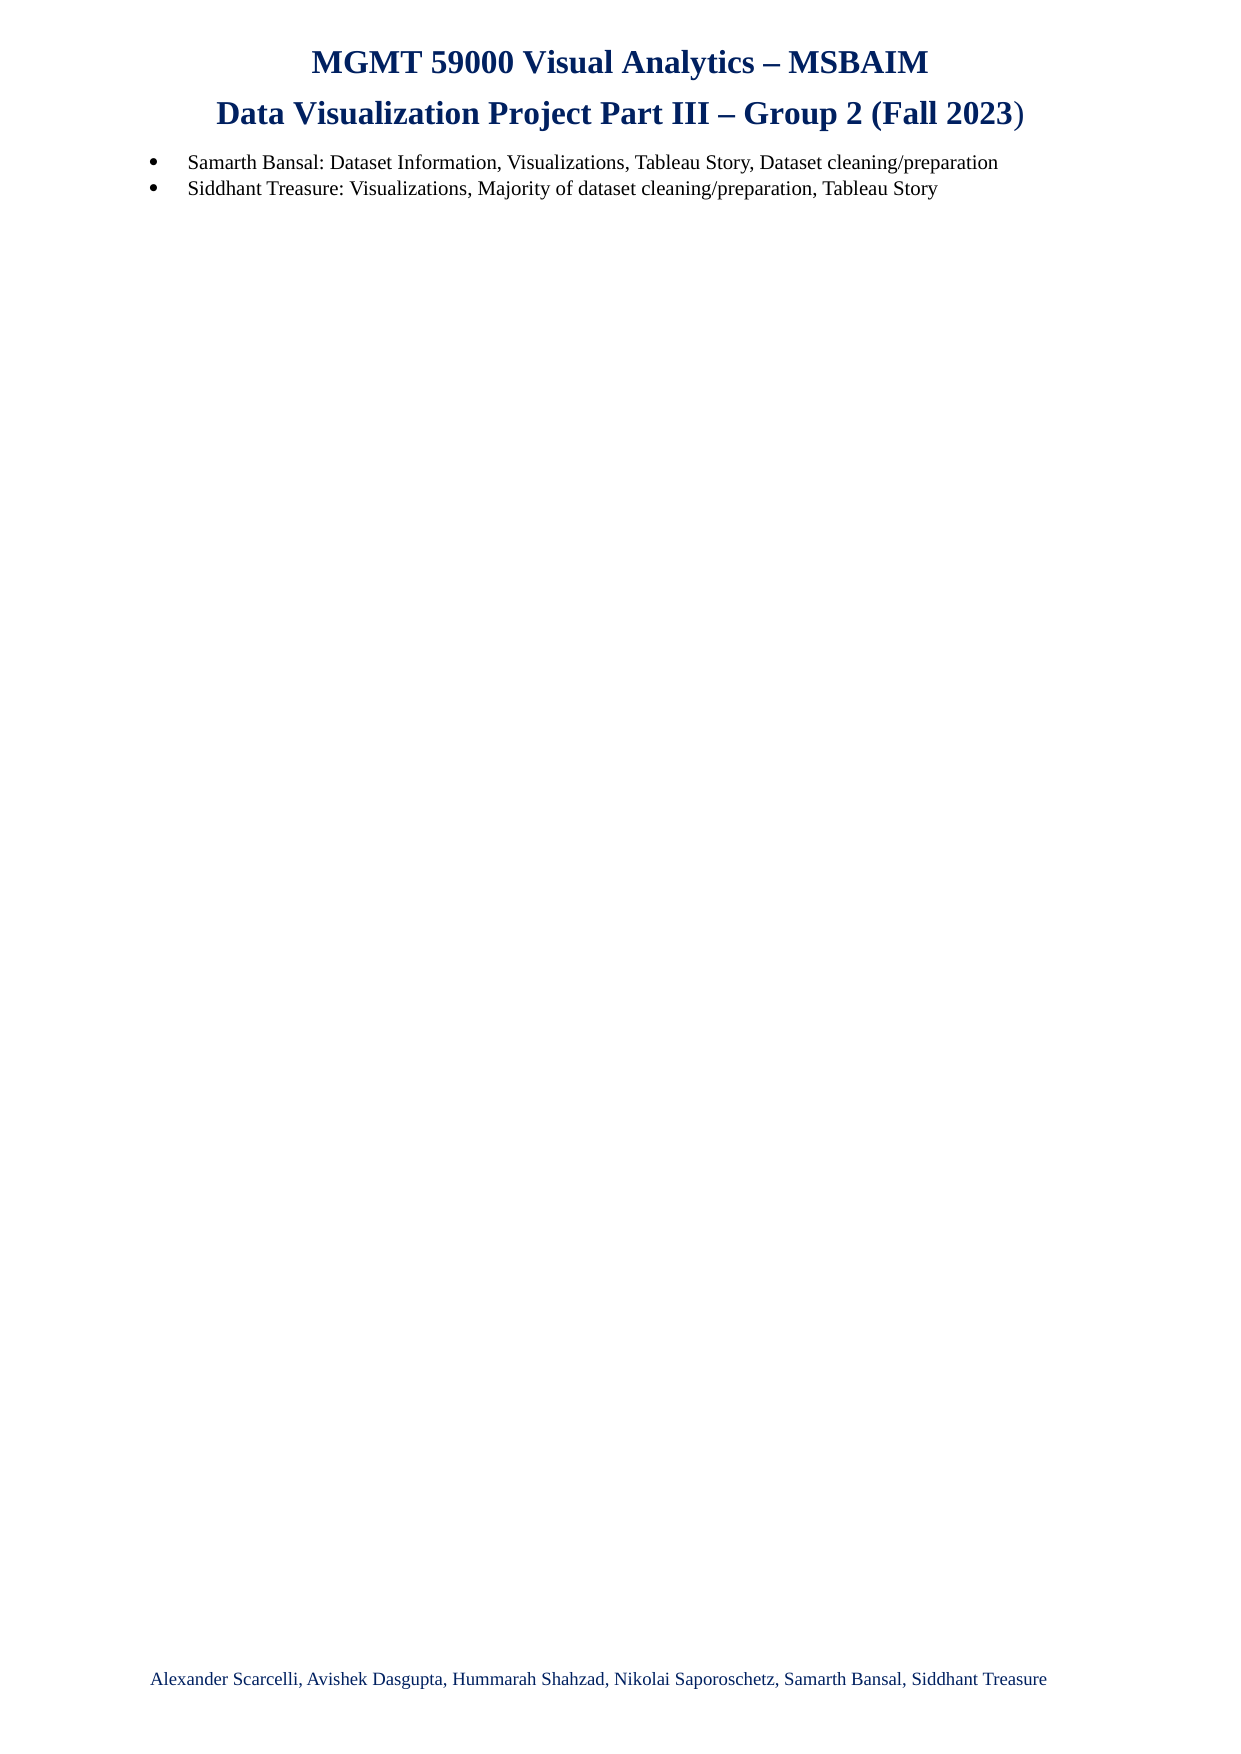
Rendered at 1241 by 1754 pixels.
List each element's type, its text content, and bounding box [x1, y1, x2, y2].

list Siddhant Treasure: Visualizations, Majority of dataset cleaning/preparation, Tableau Story [150, 176, 1090, 200]
list Samarth Bansal: Dataset Information, Visualizations, Tableau Story, Dataset cleaning/preparation [150, 150, 1090, 174]
